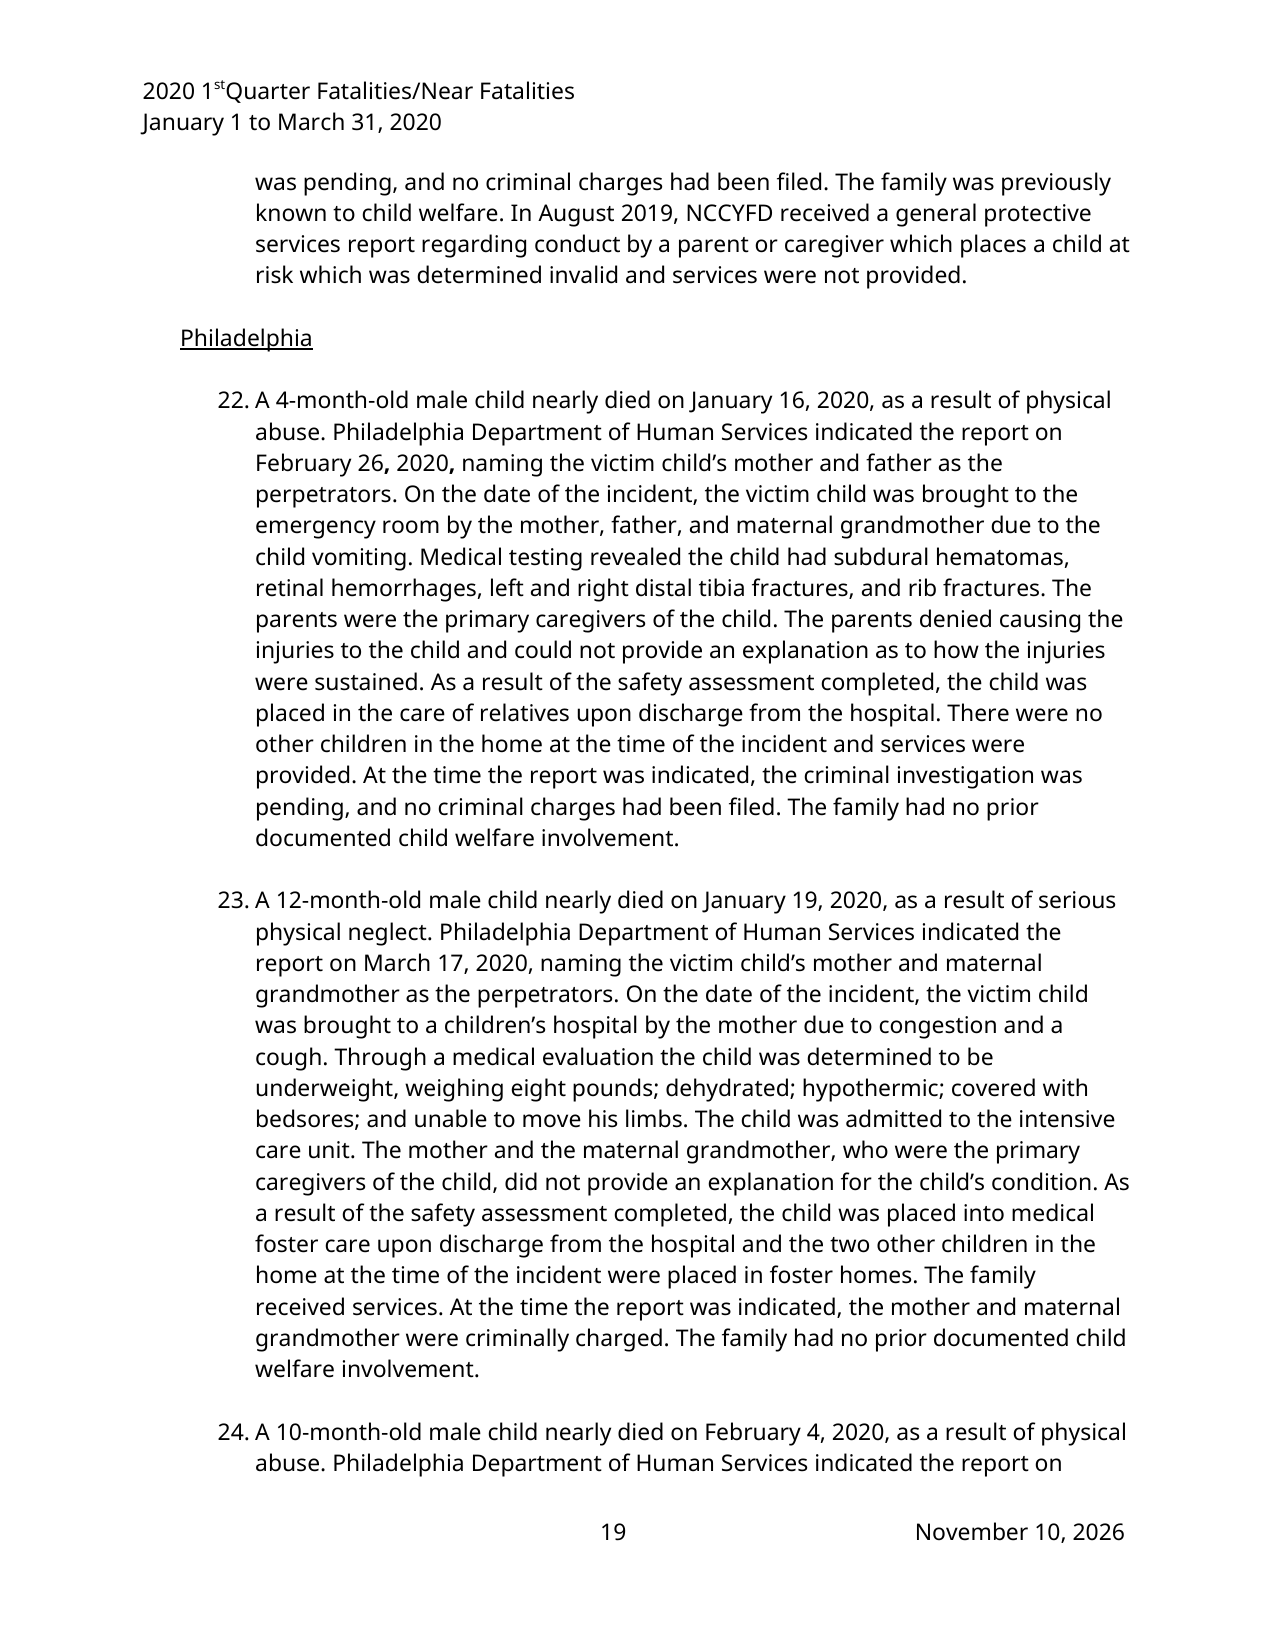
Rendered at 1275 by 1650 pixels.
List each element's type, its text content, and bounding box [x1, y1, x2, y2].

list A 12-month-old male child nearly died on January 19, 2020, as a result of serious physical neglect. Philadelphia Department of Human Services indicated the report on March 17, 2020, naming the victim child’s mother and maternal grandmother as the perpetrators. On the date of the incident, the victim child was brought to a children’s hospital by the mother due to congestion and a cough. Through a medical evaluation the child was determined to be underweight, weighing eight pounds; dehydrated; hypothermic; covered with bedsores; and unable to move his limbs. The child was admitted to the intensive care unit. The mother and the maternal grandmother, who were the primary caregivers of the child, did not provide an explanation for the child’s condition. As a result of the safety assessment completed, the child was placed into medical foster care upon discharge from the hospital and the two other children in the home at the time of the incident were placed in foster homes. The family received services. At the time the report was indicated, the mother and maternal grandmother were criminally charged. The family had no prior documented child welfare involvement. [217, 884, 1132, 1384]
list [217, 166, 1132, 291]
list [217, 1416, 1132, 1478]
list A -month-old male child nearly died on January 16, 2020, as a result of physical abuse. Philadelphia Department of Human Services indicated the report on February 26, 2020, naming the victim child’s mother and father as the perpetrators. On the date of the incident, the victim child was brought to the emergency room by the mother, father, and maternal grandmother due to the child vomiting. Medical testing revealed the child had subdural hematomas, retinal hemorrhages, left and right distal tibia fractures, and rib fractures. The parents were the primary caregivers of the child. The parents denied causing the injuries to the child and could not provide an explanation as to how the injuries were sustained. As a result of the safety assessment completed, the child was placed in the care of relatives upon discharge from the hospital. There were no other children in the home at the time of the incident and services were provided. At the time the report was indicated, the criminal investigation was pending, and no criminal charges had been filed. The family had no prior documented child welfare involvement. [217, 384, 1132, 853]
text Philadelphia [142, 322, 1132, 353]
